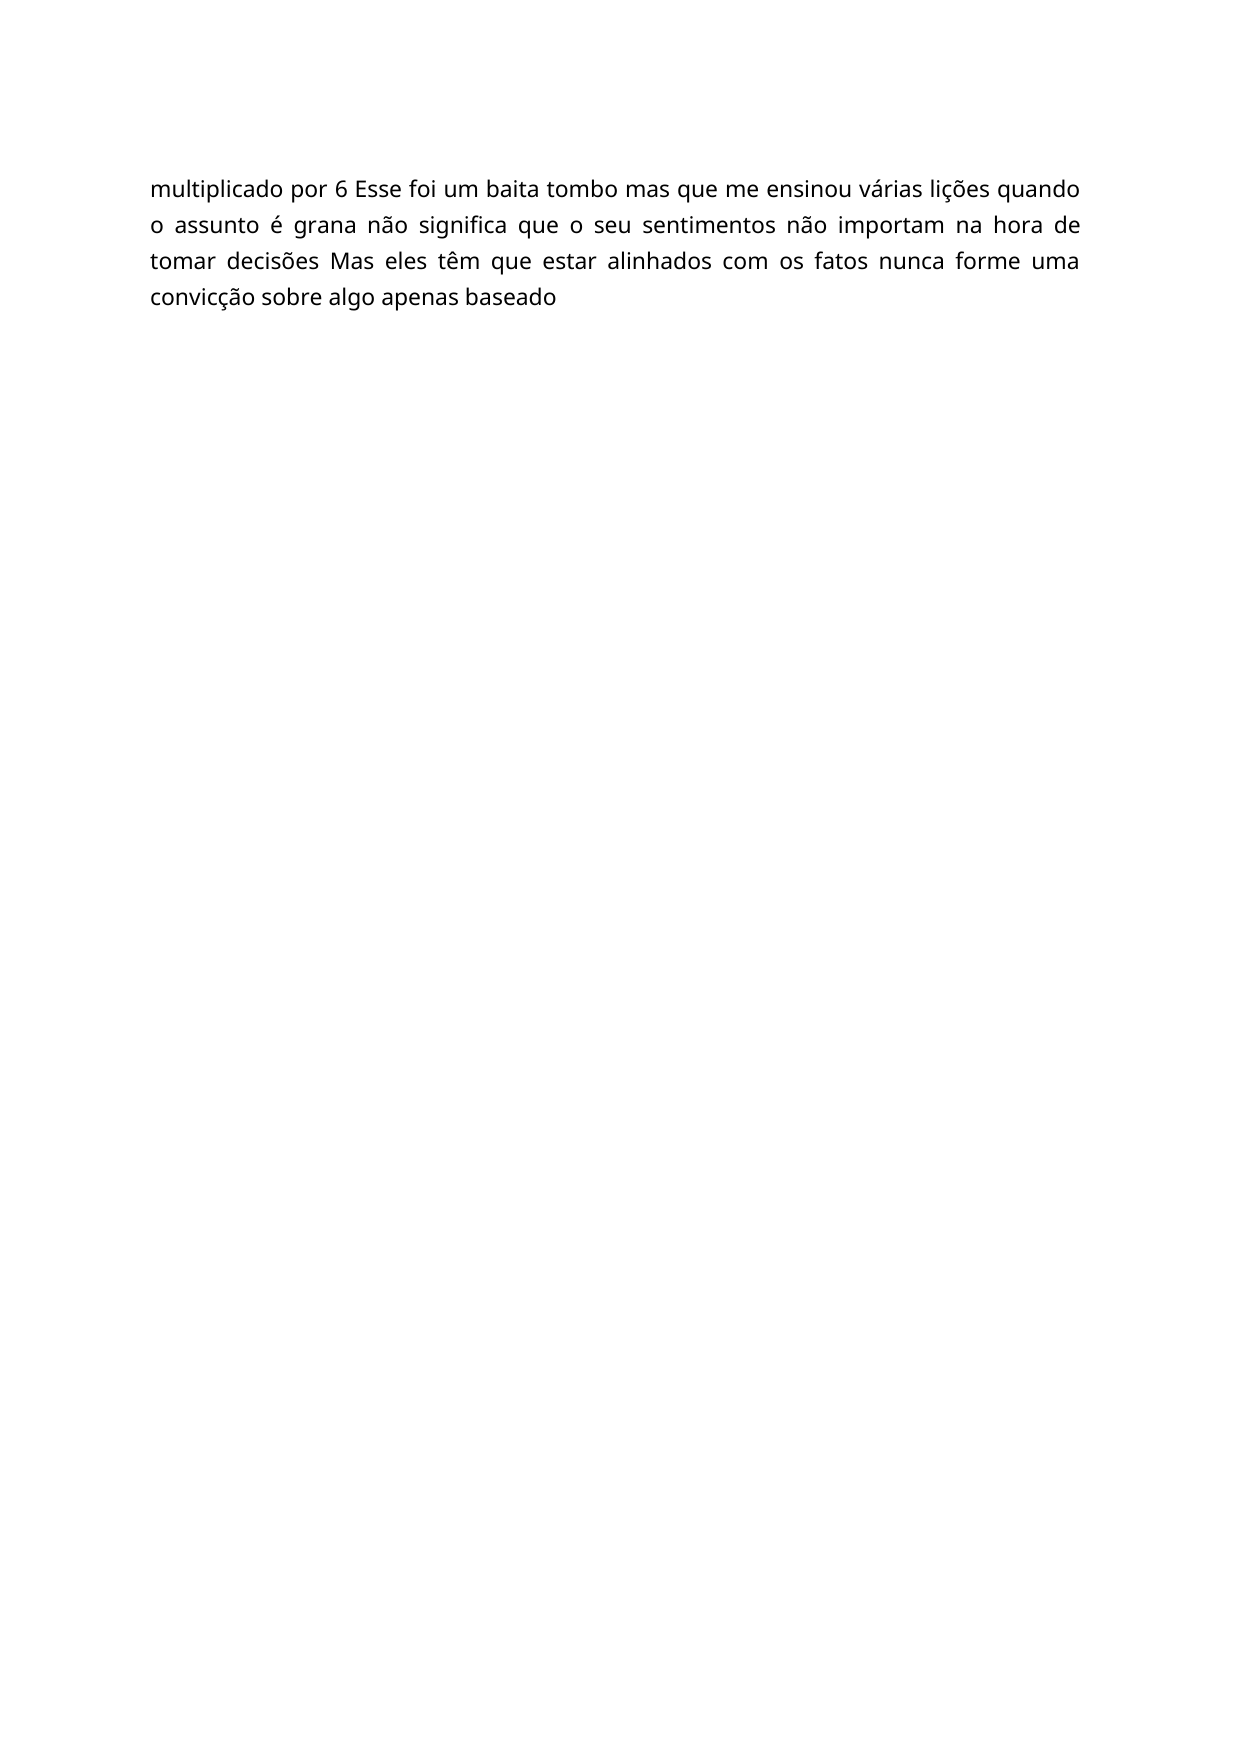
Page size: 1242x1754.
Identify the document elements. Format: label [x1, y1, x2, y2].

text [150, 173, 1081, 312]
